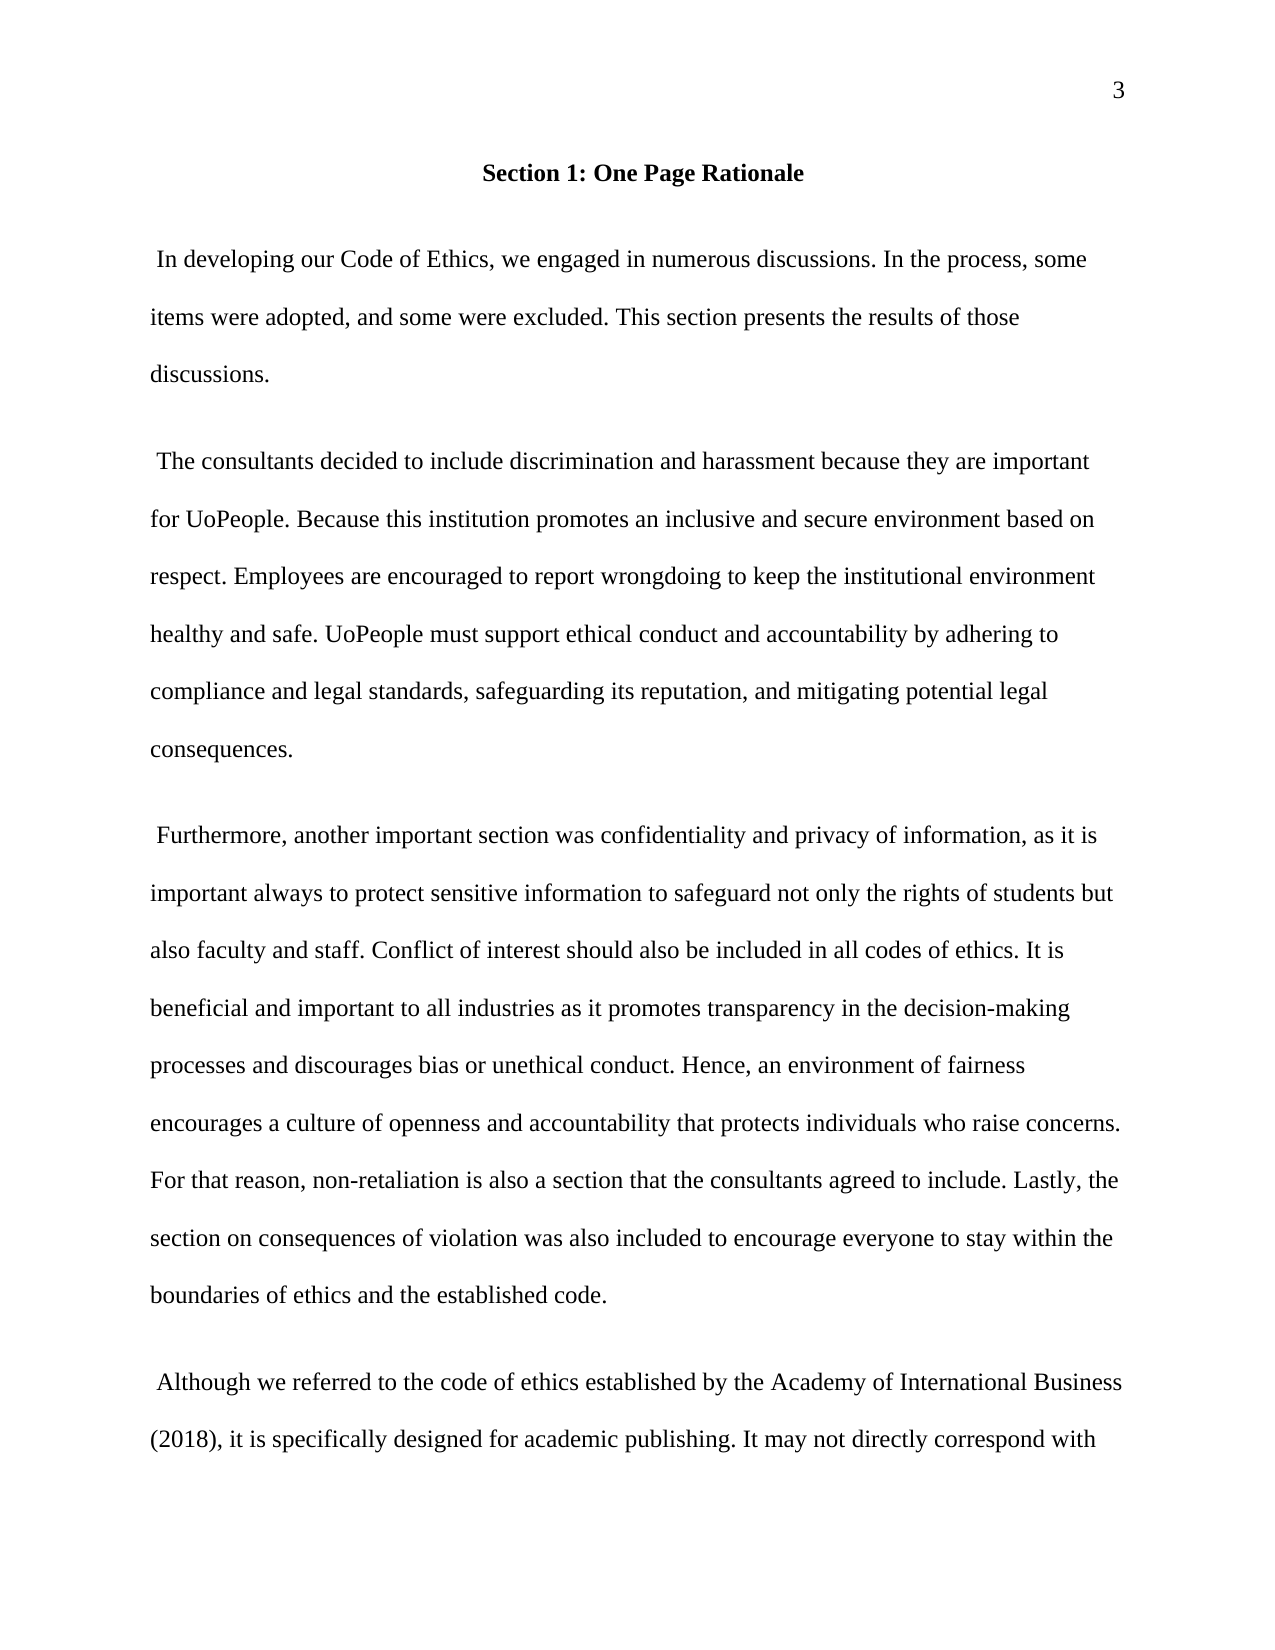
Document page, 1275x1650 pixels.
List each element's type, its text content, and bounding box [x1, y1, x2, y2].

text In developing our Code of Ethics, we engaged in numerous discussions. In the process, some items were adopted, and some were excluded. This section presents the results of those discussions. [150, 244, 1125, 388]
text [150, 1367, 1125, 1453]
text The consultants decided to include discrimination and harassment because they are important for UoPeople. Because this institution promotes an inclusive and secure environment based on respect. Employees are encouraged to report wrongdoing to keep the institutional environment healthy and safe. UoPeople must support ethical conduct and accountability by adhering to compliance and legal standards, safeguarding its reputation, and mitigating potential legal consequences. [150, 446, 1125, 762]
subtitle Section 1: One Page Rationale [161, 158, 1125, 187]
text Furthermore, another important section was confidentiality and privacy of information, as it is important always to protect sensitive information to safeguard not only the rights of students but also faculty and staff. Conflict of interest should also be included in all codes of ethics. It is beneficial and important to all industries as it promotes transparency in the decision-making processes and discourages bias or unethical conduct. Hence, an environment of fairness encourages a culture of openness and accountability that protects individuals who raise concerns. For that reason, non-retaliation is also a section that the consultants agreed to include. Lastly, the section on consequences of violation was also included to encourage everyone to stay within the boundaries of ethics and the established code. [150, 820, 1125, 1309]
